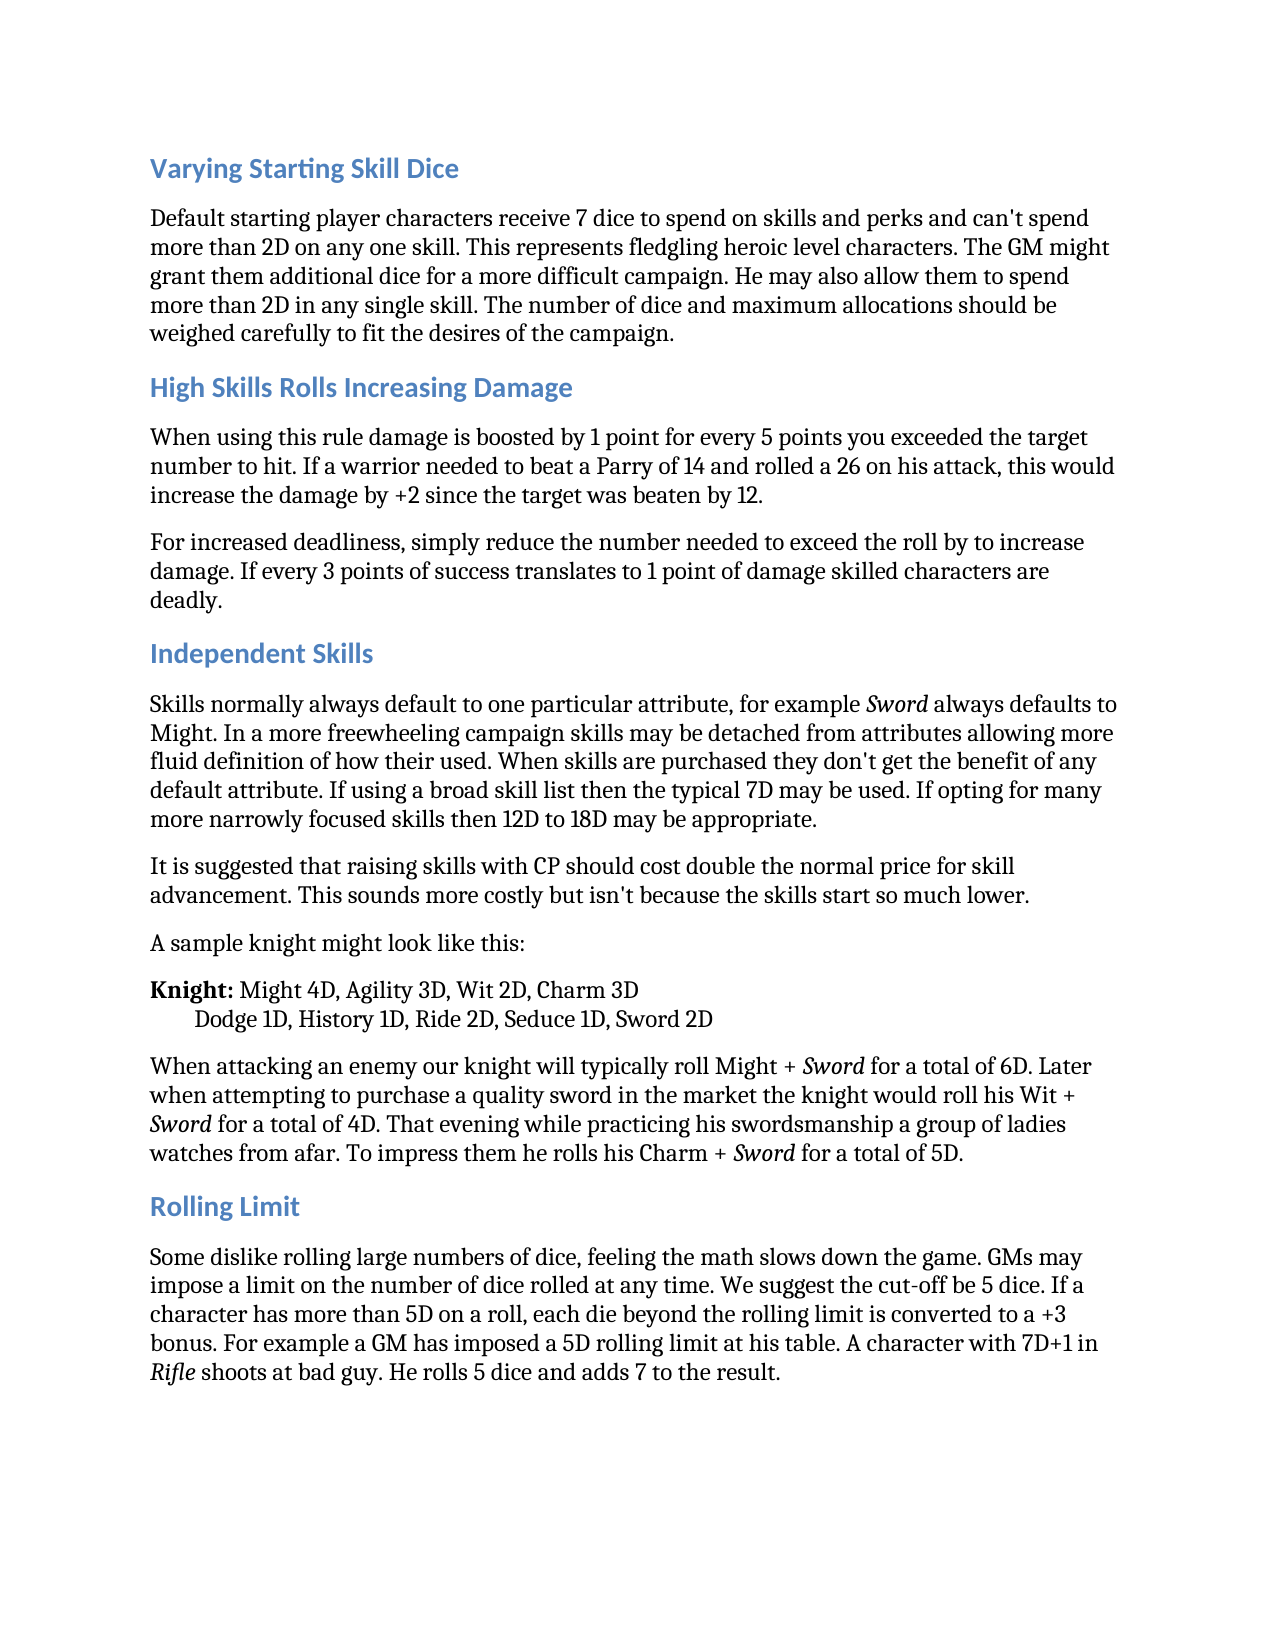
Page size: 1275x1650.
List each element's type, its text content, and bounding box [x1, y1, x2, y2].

text When attacking an enemy our knight will typically roll Might + Sword for a total of 6D. Later when attempting to purchase a quality sword in the market the knight would roll his Wit + Sword for a total of 4D. That evening while practicing his swordsmanship a group of ladies watches from afar. To impress them he rolls his Charm + Sword for a total of 5D. [150, 1052, 1125, 1167]
text Some dislike rolling large numbers of dice, feeling the math slows down the game. GMs may impose a limit on the number of dice rolled at any time. We suggest the cut-off be 5 dice. If a character has more than 5D on a roll, each die beyond the rolling limit is converted to a +3 bonus. For example a GM has imposed a 5D rolling limit at his table. A character with 7D+1 in Rifle shoots at bad guy. He rolls 5 dice and adds 7 to the result. [150, 1242, 1125, 1386]
text Knight: Might 4D, Agility 3D, Wit 2D, Charm 3D Dodge 1D, History 1D, Ride 2D, Seduce 1D, Sword 2D [150, 976, 1125, 1033]
text A sample knight might look like this: [150, 928, 1125, 957]
text Default starting player characters receive 7 dice to spend on skills and perks and can't spend more than 2D on any one skill. This represents fledgling heroic level characters. The GM might grant them additional dice for a more difficult campaign. He may also allow them to spend more than 2D in any single skill. The number of dice and maximum allocations should be weighed carefully to fit the desires of the campaign. [150, 204, 1125, 348]
subtitle Rolling Limit [150, 1188, 1125, 1224]
subtitle High Skills Rolls Increasing Damage [150, 369, 1125, 404]
text Skills normally always default to one particular attribute, for example Sword always defaults to Might. In a more freewheeling campaign skills may be detached from attributes allowing more fluid definition of how their used. When skills are purchased they don't get the benefit of any default attribute. If using a broad skill list then the typical 7D may be used. If opting for many more narrowly focused skills then 12D to 18D may be appropriate. [150, 690, 1125, 833]
text For increased deadliness, simply reduce the number needed to exceed the roll by to increase damage. If every 3 points of success translates to 1 point of damage skilled characters are deadly. [150, 528, 1125, 614]
subtitle Varying Starting Skill Dice [150, 150, 1125, 186]
text It is suggested that raising skills with CP should cost double the normal price for skill advancement. This sounds more costly but isn't because the skills start so much lower. [150, 852, 1125, 910]
subtitle Independent Skills [150, 635, 1125, 671]
text When using this rule damage is boosted by 1 point for every 5 points you exceeded the target number to hit. If a warrior needed to beat a Parry of 14 and rolled a 26 on his attack, this would increase the damage by +2 since the target was beaten by 12. [150, 423, 1125, 509]
